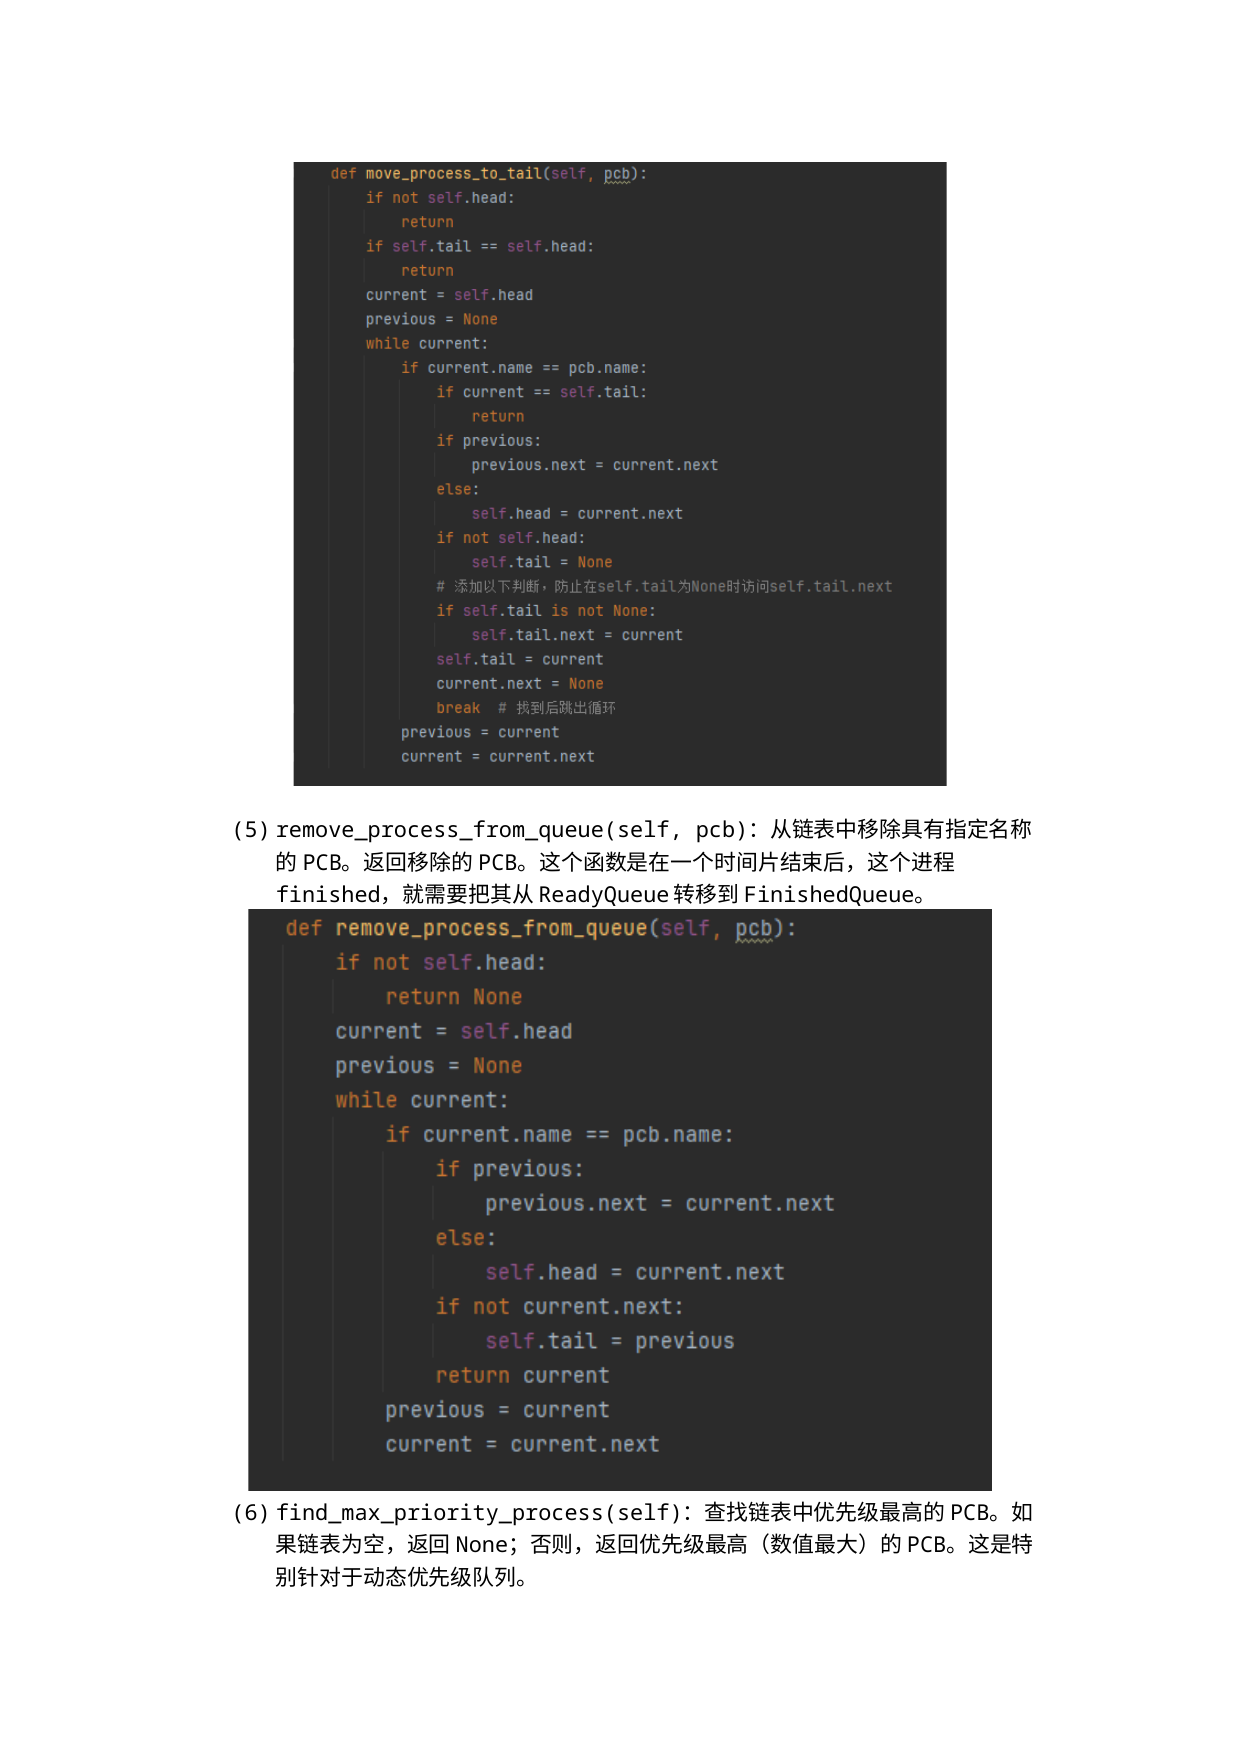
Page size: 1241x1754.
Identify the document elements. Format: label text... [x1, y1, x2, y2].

list find_max_priority_process(self)：查找链表中优先级最高的 PCB。如果链表为空，返回 None；否则，返回优先级最高（数值最大）的 PCB。这是特别针对于动态优先级队列。 [231, 1494, 1053, 1592]
picture [248, 909, 992, 1491]
list remove_process_from_queue(self, pcb)：从链表中移除具有指定名称的 PCB。返回移除的 PCB。这个函数是在一个时间片结束后，这个进程finished，就需要把其从ReadyQueue转移到FinishedQueue。 [231, 812, 1053, 909]
picture [293, 162, 947, 786]
